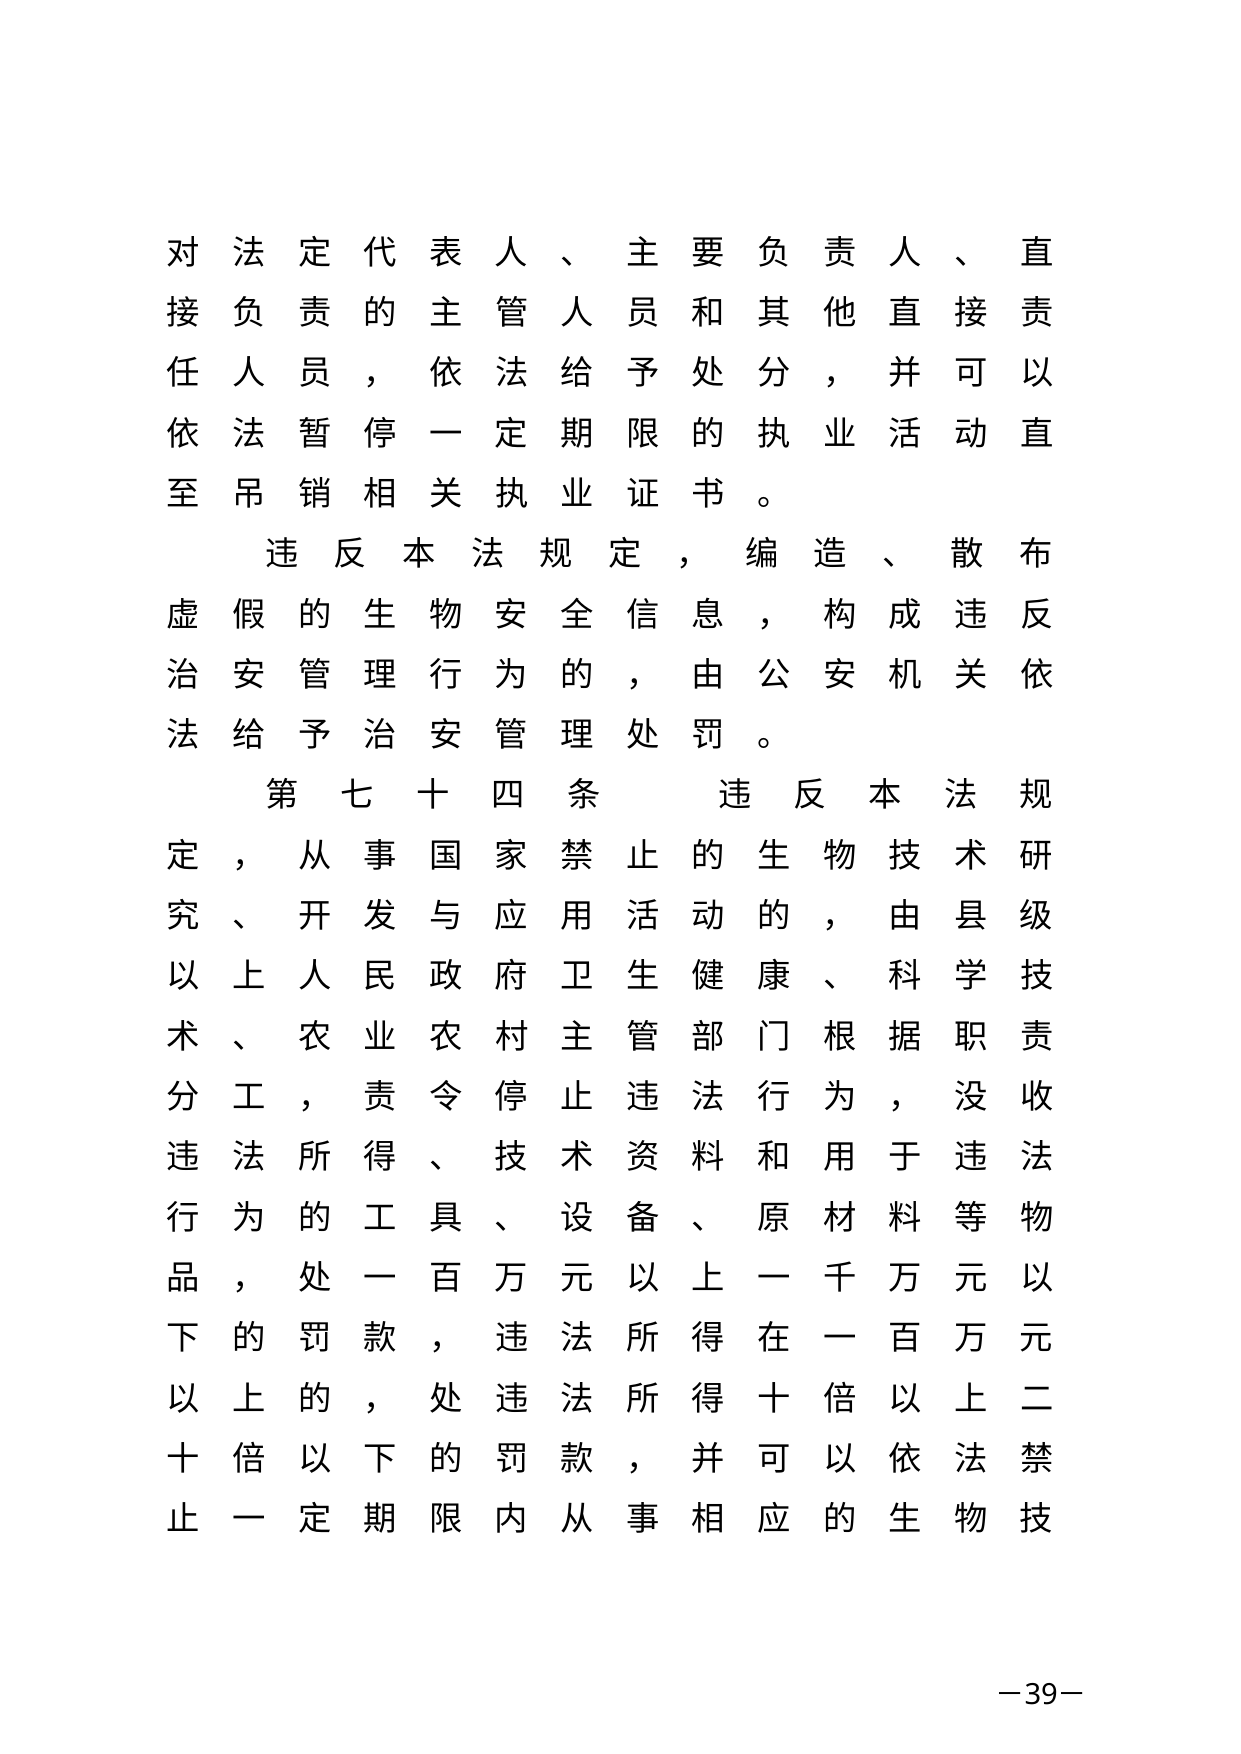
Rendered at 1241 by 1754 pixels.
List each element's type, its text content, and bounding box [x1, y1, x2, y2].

text 违反本法规定，编造、散布虚假的生物安全信息，构成违反治安管理行为的，由公安机关依法给予治安管理处罚。 [167, 521, 1085, 762]
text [167, 219, 1085, 521]
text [167, 762, 1085, 1546]
